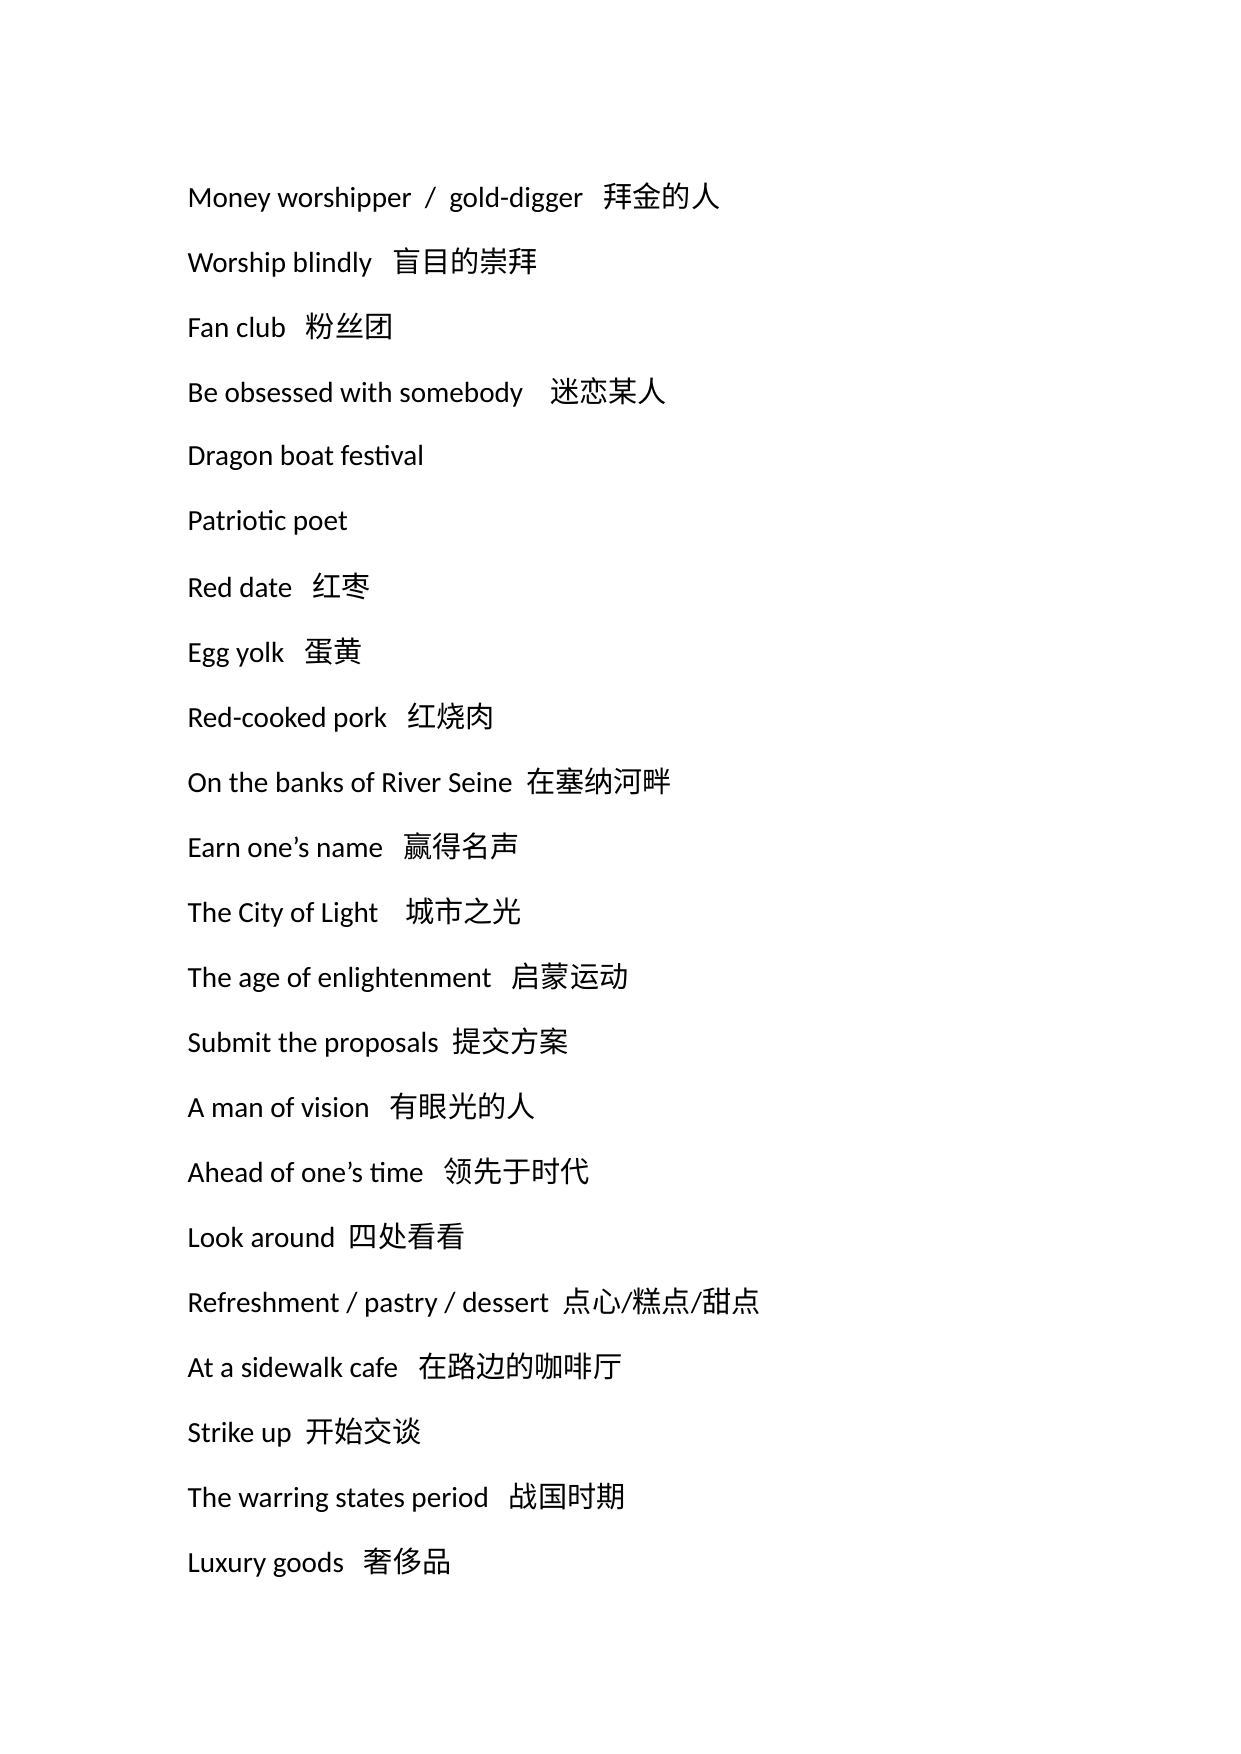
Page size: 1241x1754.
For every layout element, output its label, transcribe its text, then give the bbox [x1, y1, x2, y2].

list The age of enlightenment 启蒙运动 [187, 942, 1053, 1007]
list Red-cooked pork 红烧肉 [187, 682, 1053, 747]
list Dragon boat festival [187, 422, 1053, 487]
list Submit the proposals 提交方案 [187, 1007, 1053, 1072]
list A man of vision 有眼光的人 [187, 1072, 1053, 1137]
list Worship blindly 盲目的崇拜 [187, 227, 1053, 292]
list Patriotic poet [187, 487, 1053, 552]
list Earn one’s name 赢得名声 [187, 812, 1053, 877]
list Luxury goods 奢侈品 [187, 1527, 1053, 1592]
list The warring states period 战国时期 [187, 1462, 1053, 1527]
list Egg yolk 蛋黄 [187, 617, 1053, 682]
list On the banks of River Seine 在塞纳河畔 [187, 747, 1053, 812]
list The City of Light 城市之光 [187, 877, 1053, 942]
list Red date 红枣 [187, 552, 1053, 617]
list Strike up 开始交谈 [187, 1397, 1053, 1462]
list Fan club 粉丝团 [187, 292, 1053, 357]
list Money worshipper / gold-digger 拜金的人 [187, 162, 1053, 227]
list At a sidewalk cafe 在路边的咖啡厅 [187, 1332, 1053, 1397]
list Refreshment / pastry / dessert 点心/糕点/甜点 [187, 1267, 1053, 1332]
list Ahead of one’s time 领先于时代 [187, 1137, 1053, 1202]
list Be obsessed with somebody 迷恋某人 [187, 357, 1053, 422]
list Look around 四处看看 [187, 1202, 1053, 1267]
